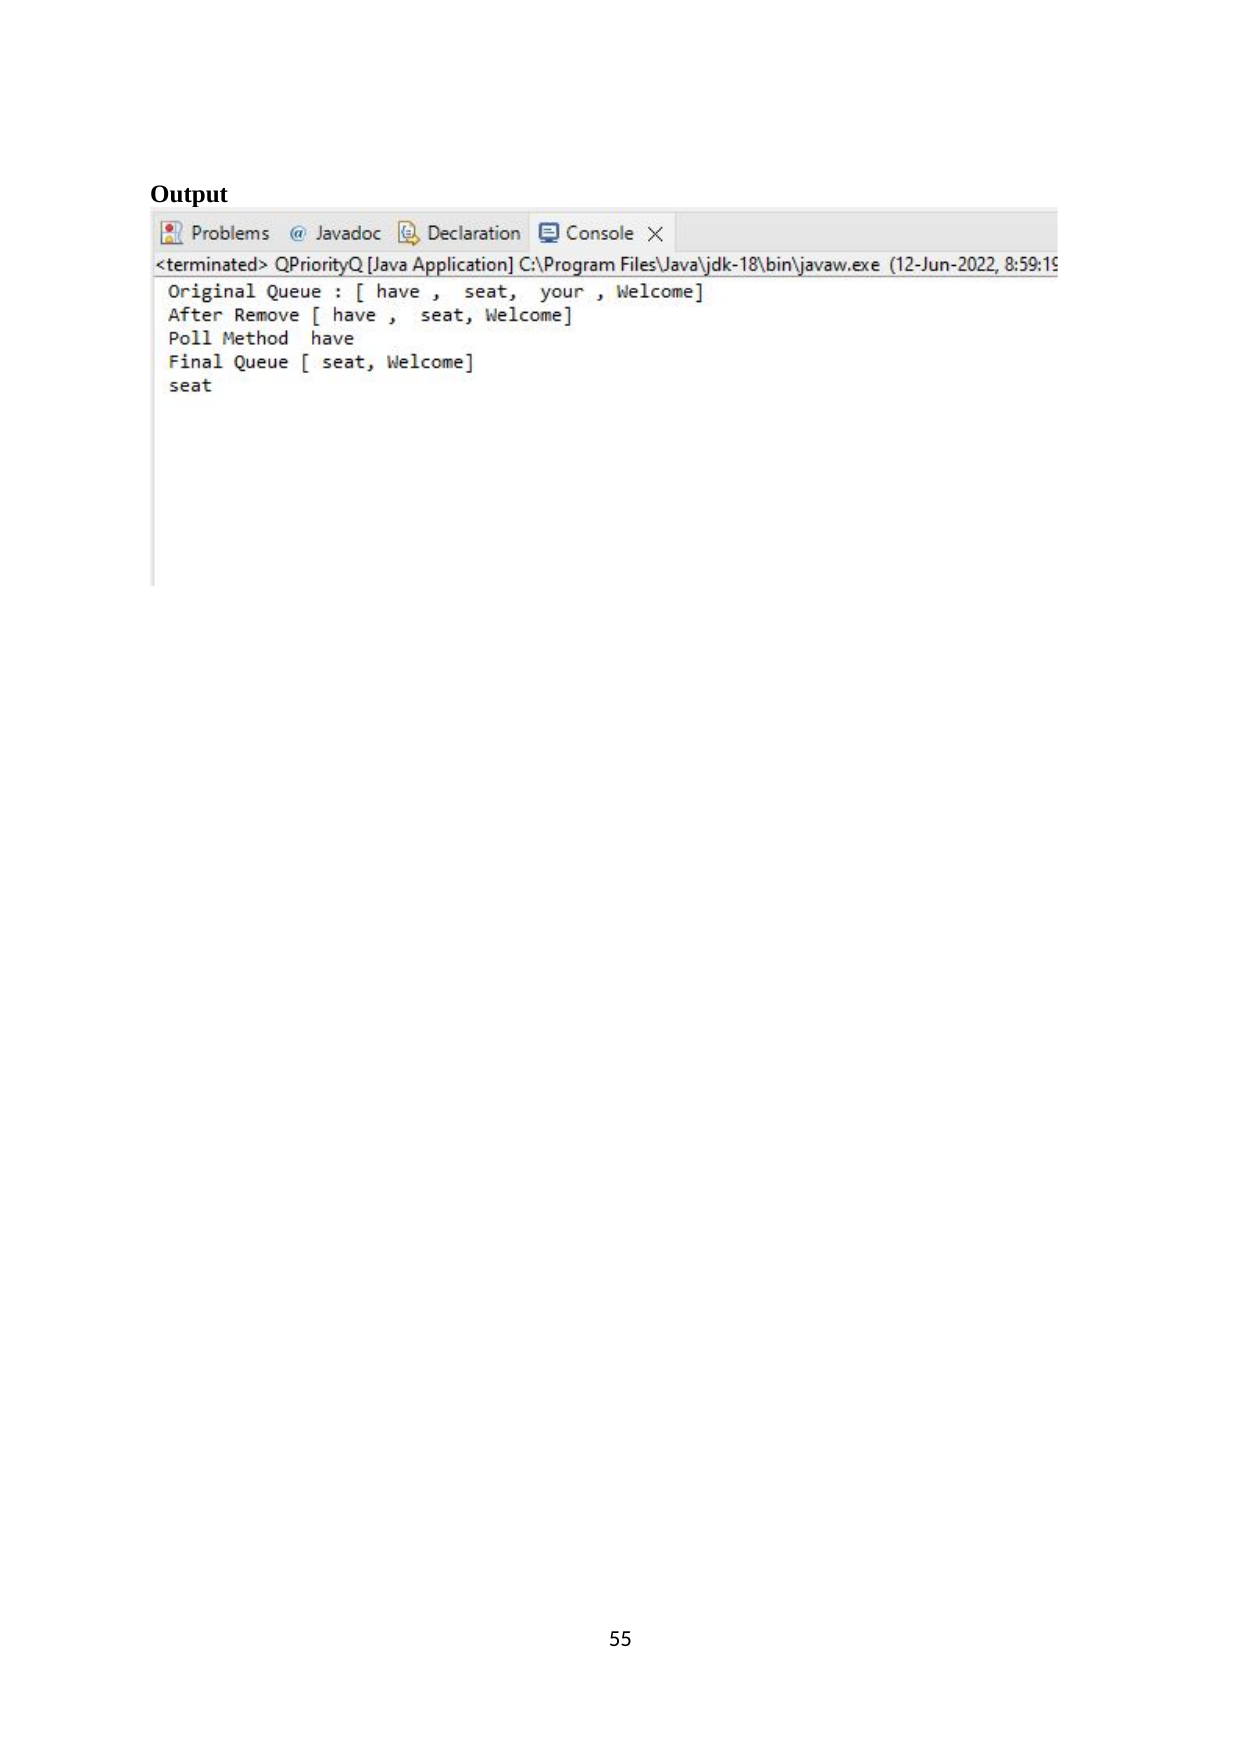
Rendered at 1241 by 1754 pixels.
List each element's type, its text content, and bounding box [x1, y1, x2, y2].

text Output [150, 179, 1090, 207]
picture [150, 207, 1058, 586]
